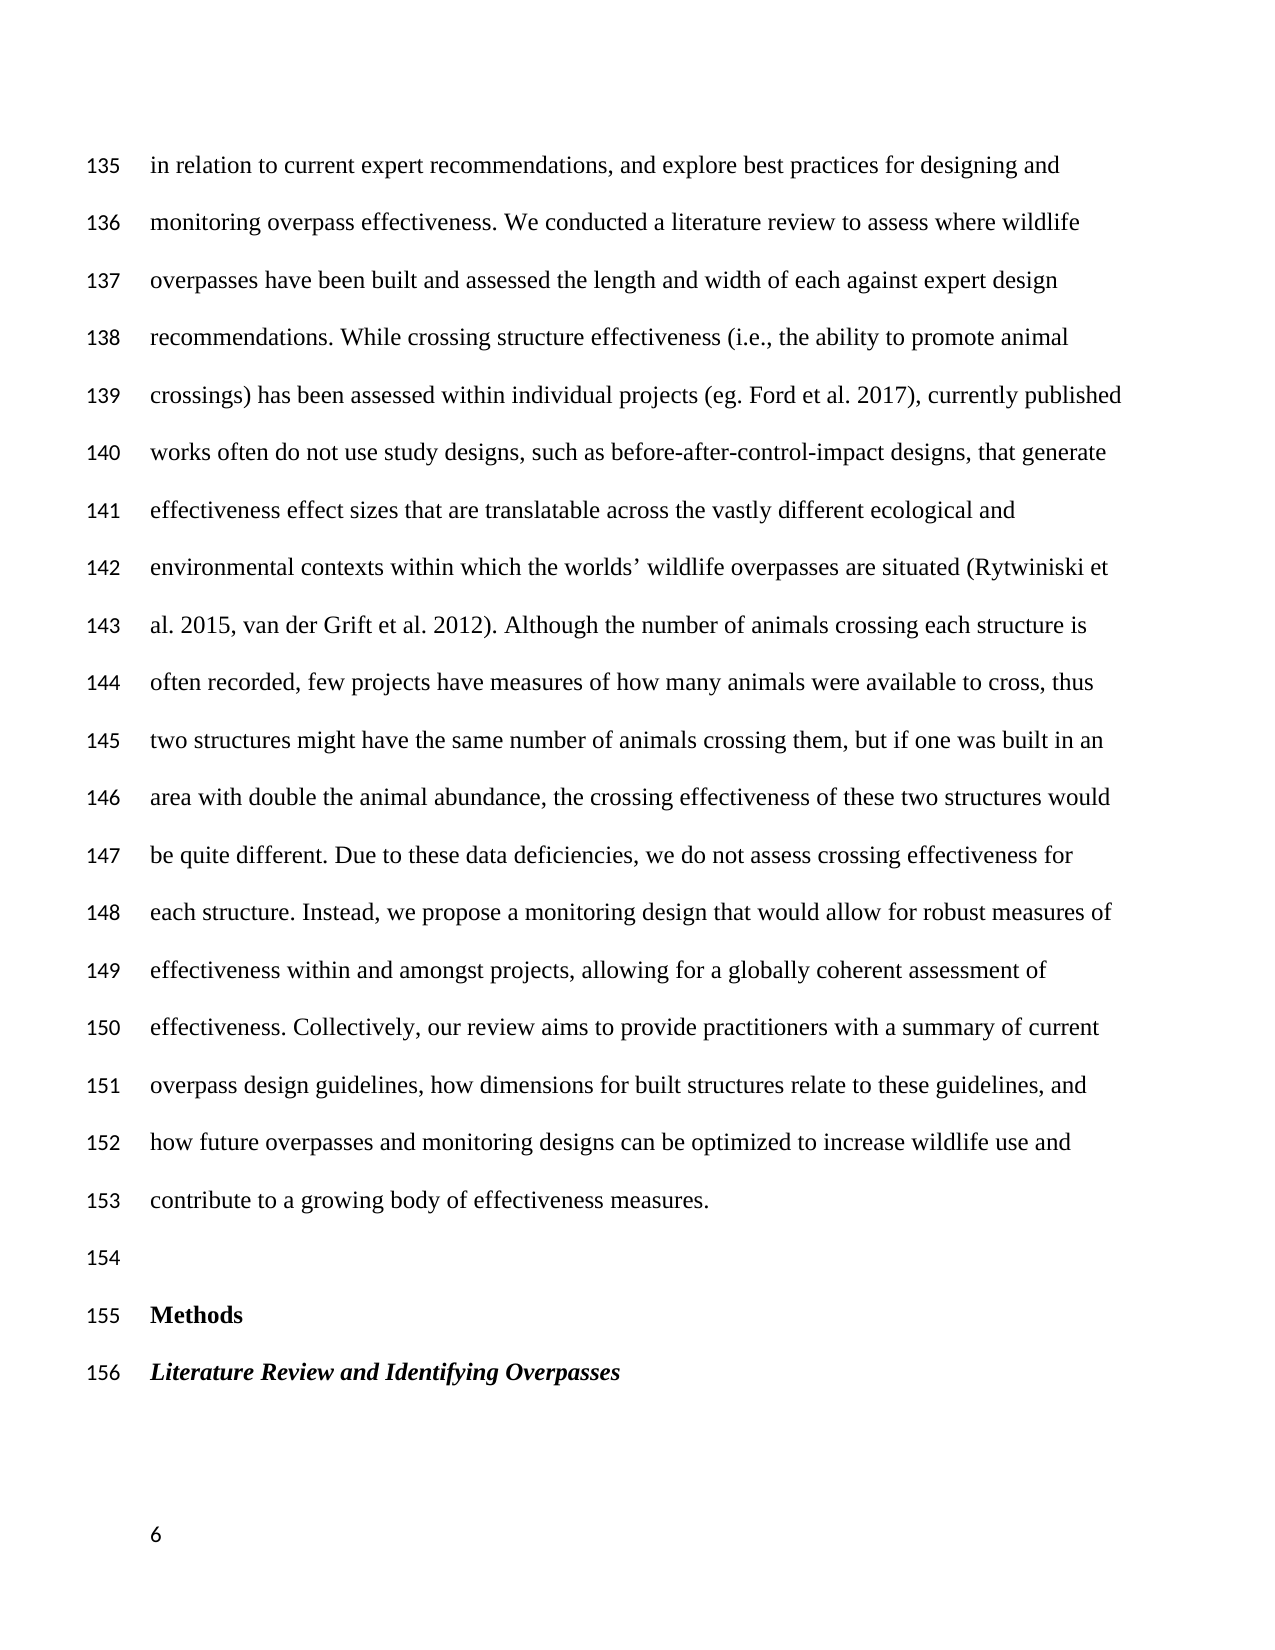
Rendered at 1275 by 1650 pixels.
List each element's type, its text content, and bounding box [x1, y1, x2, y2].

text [150, 150, 1125, 1214]
text Literature Review and Identifying Overpasses [150, 1357, 1125, 1386]
text Methods [150, 1300, 1125, 1329]
